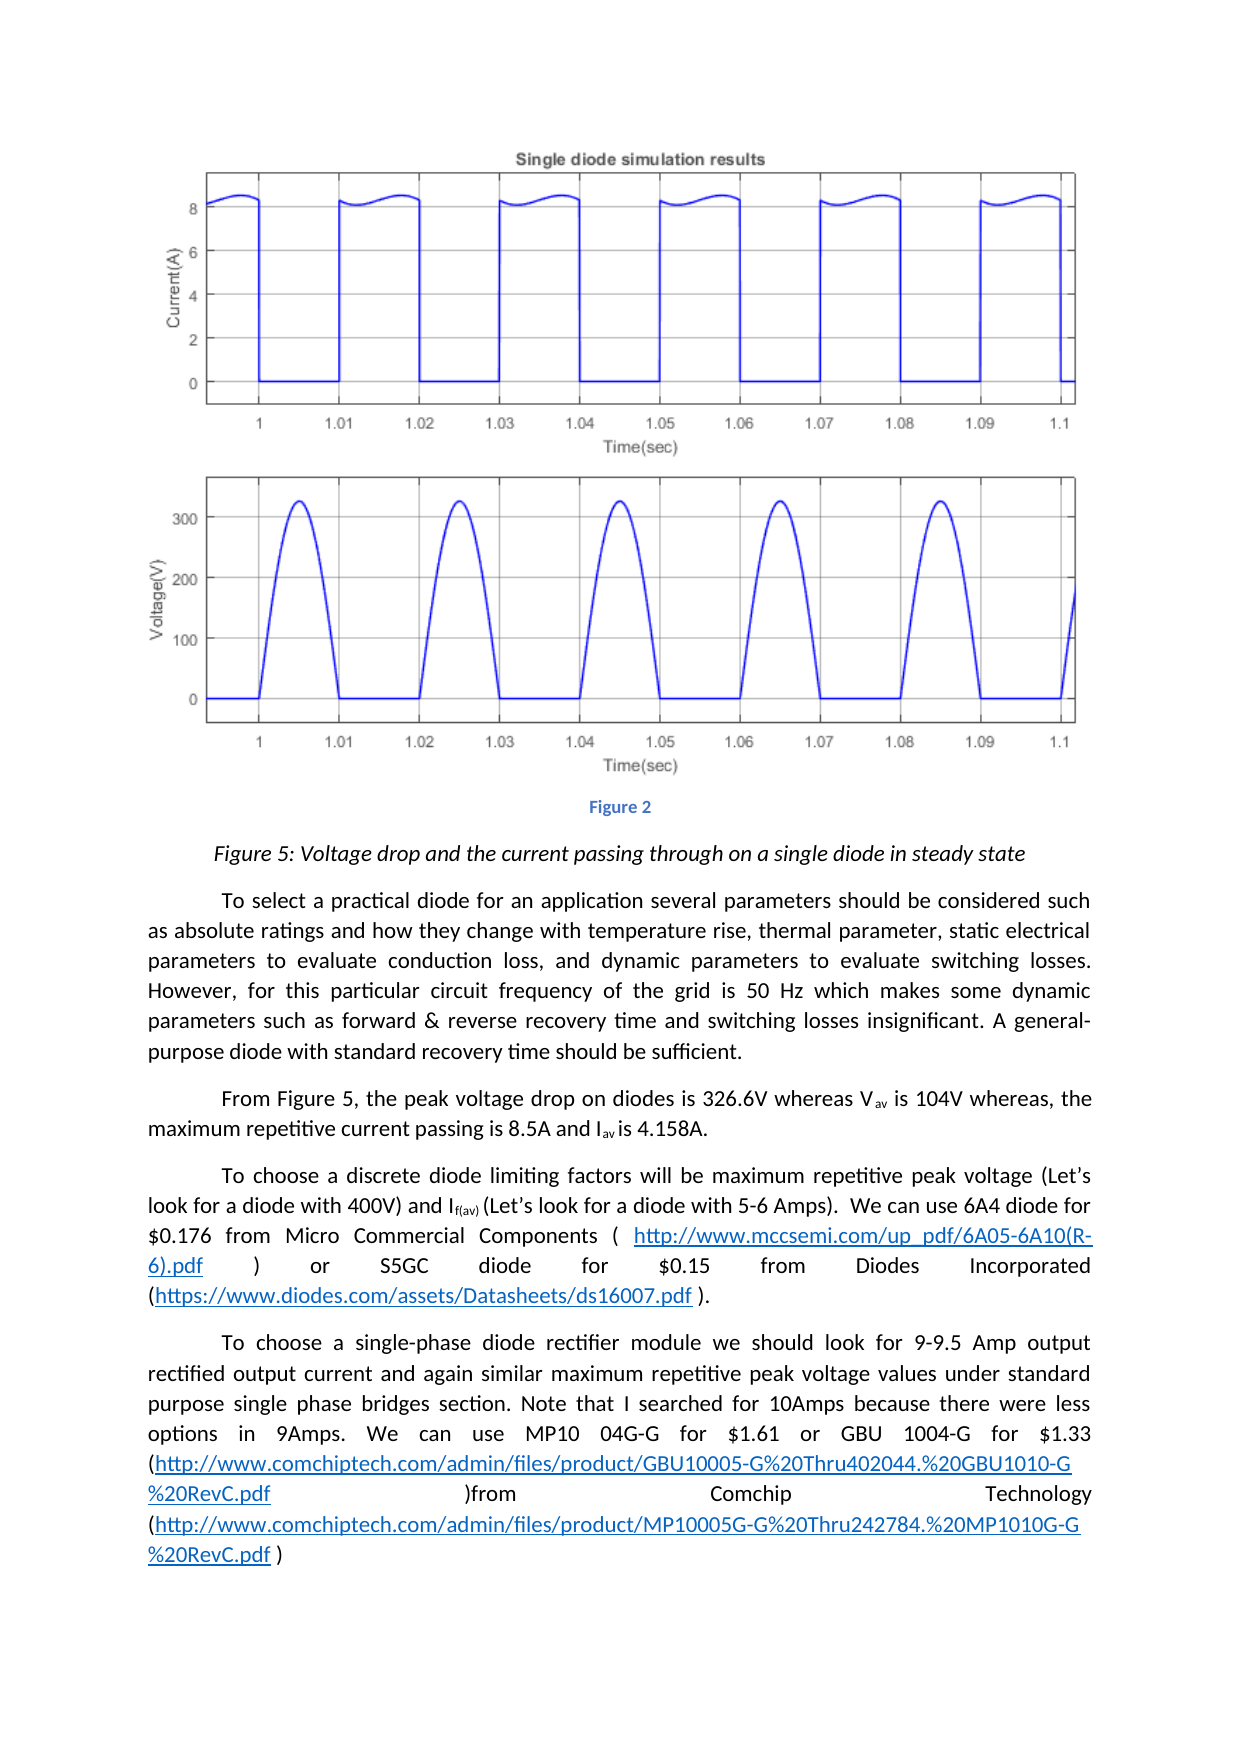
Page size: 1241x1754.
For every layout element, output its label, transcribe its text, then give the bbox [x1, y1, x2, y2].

picture [147, 147, 1093, 777]
text To choose a single-phase diode rectifier module we should look for 9-9.5 Amp output rectified output current and again similar maximum repetitive peak voltage values under standard purpose single phase bridges section. Note that I searched for 10Amps because there were less options in 9Amps. We can use MP10 04G-G for $1.61 or GBU 1004-G for $1.33 (http://www.comchiptech.com/admin/files/product/GBU10005-G%20Thru402044.%20GBU1010-G%20RevC.pdf )from Comchip Technology (http://www.comchiptech.com/admin/files/product/MP10005G-G%20Thru242784.%20MP1010G-G%20RevC.pdf ) [148, 1328, 1092, 1568]
text To select a practical diode for an application several parameters should be considered such as absolute ratings and how they change with temperature rise, thermal parameter, static electrical parameters to evaluate conduction loss, and dynamic parameters to evaluate switching losses. However, for this particular circuit frequency of the grid is 50 Hz which makes some dynamic parameters such as forward & reverse recovery time and switching losses insignificant. A general-purpose diode with standard recovery time should be sufficient. [148, 886, 1092, 1065]
text To choose a discrete diode limiting factors will be maximum repetitive peak voltage (Let’s look for a diode with 400V) and If(av) (Let’s look for a diode with 5-6 Amps). We can use 6A4 diode for $0.176 from Micro Commercial Components ( http://www.mccsemi.com/up_pdf/6A05-6A10(R-6).pdf ) or S5GC diode for $0.15 from Diodes Incorporated (https://www.diodes.com/assets/Datasheets/ds16007.pdf ). [148, 1161, 1092, 1310]
text From Figure 5, the peak voltage drop on diodes is 326.6V whereas Vav is 104V whereas, the maximum repetitive current passing is 8.5A and Iav is 4.158A. [148, 1084, 1092, 1142]
text Figure 5: Voltage drop and the current passing through on a single diode in steady state [148, 839, 1092, 867]
